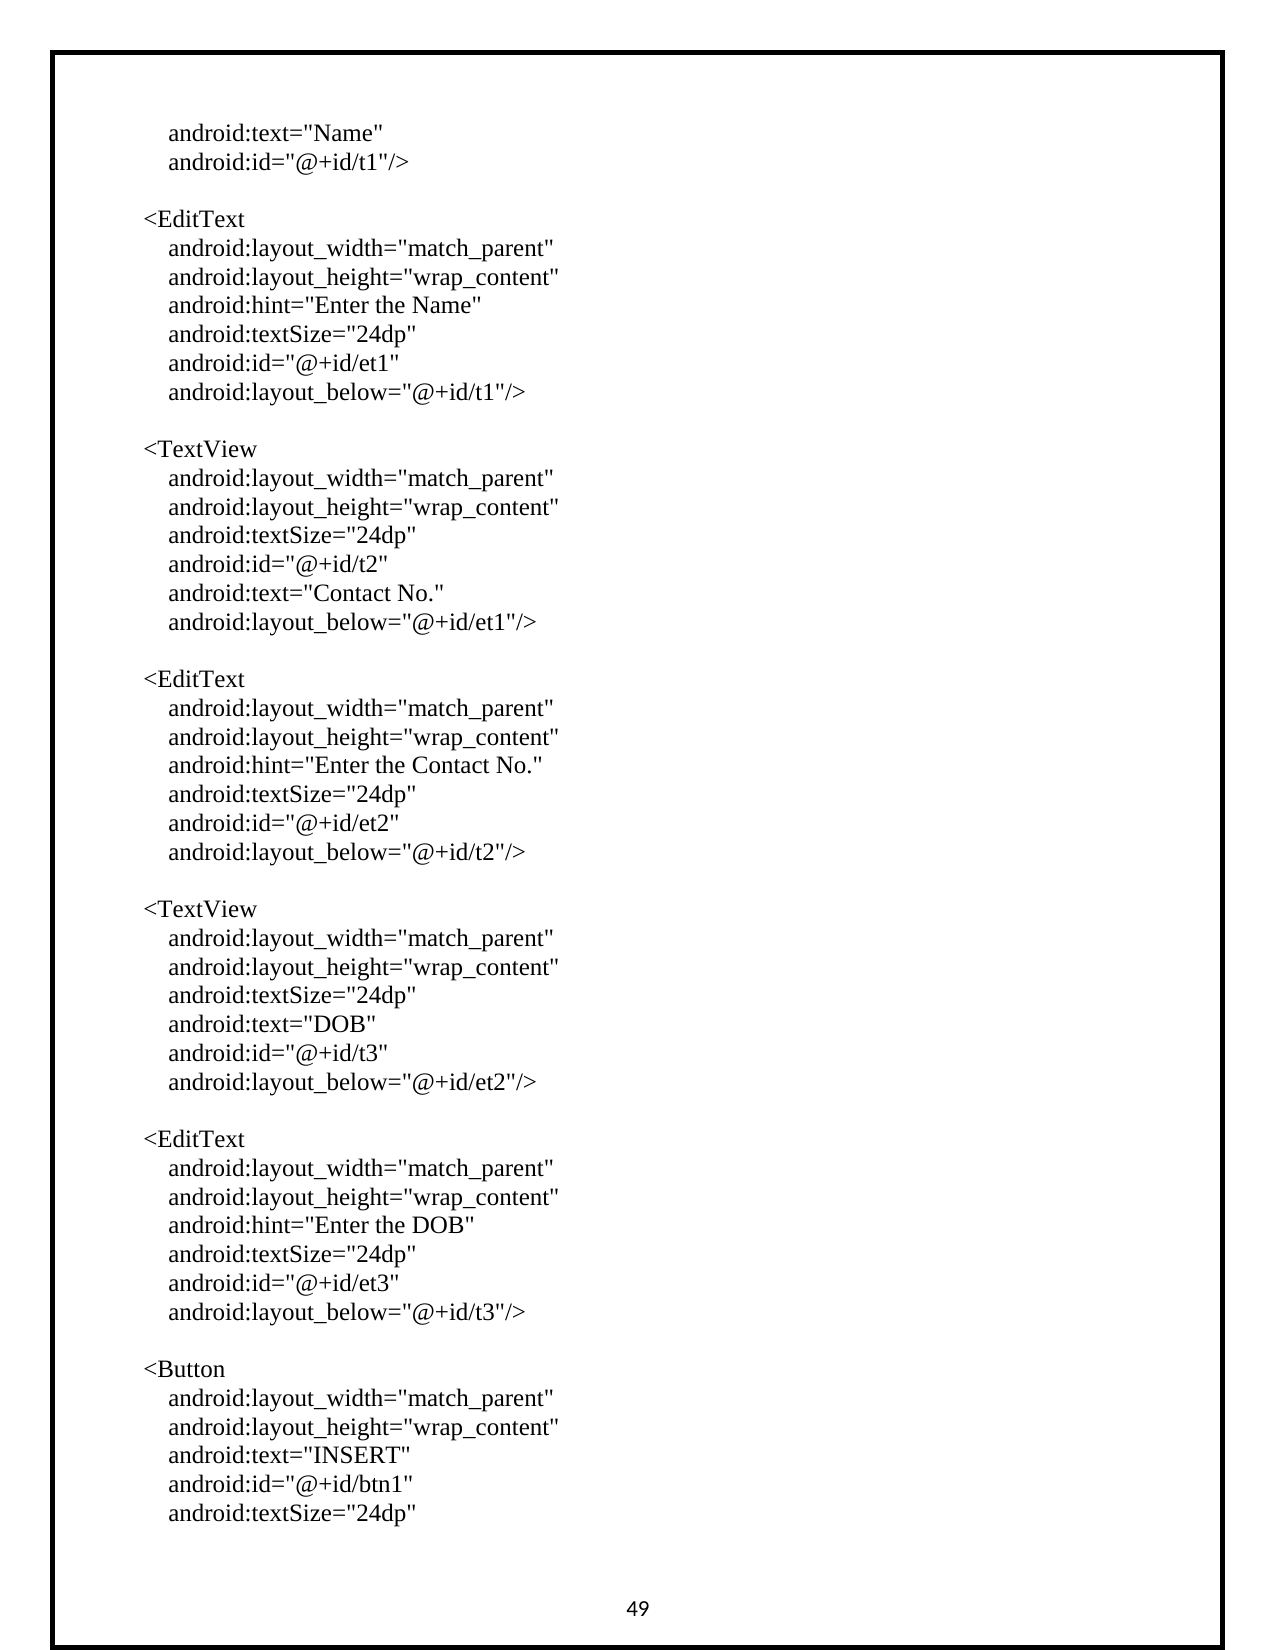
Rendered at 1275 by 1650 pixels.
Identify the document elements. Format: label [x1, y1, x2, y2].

text [118, 118, 1157, 1527]
